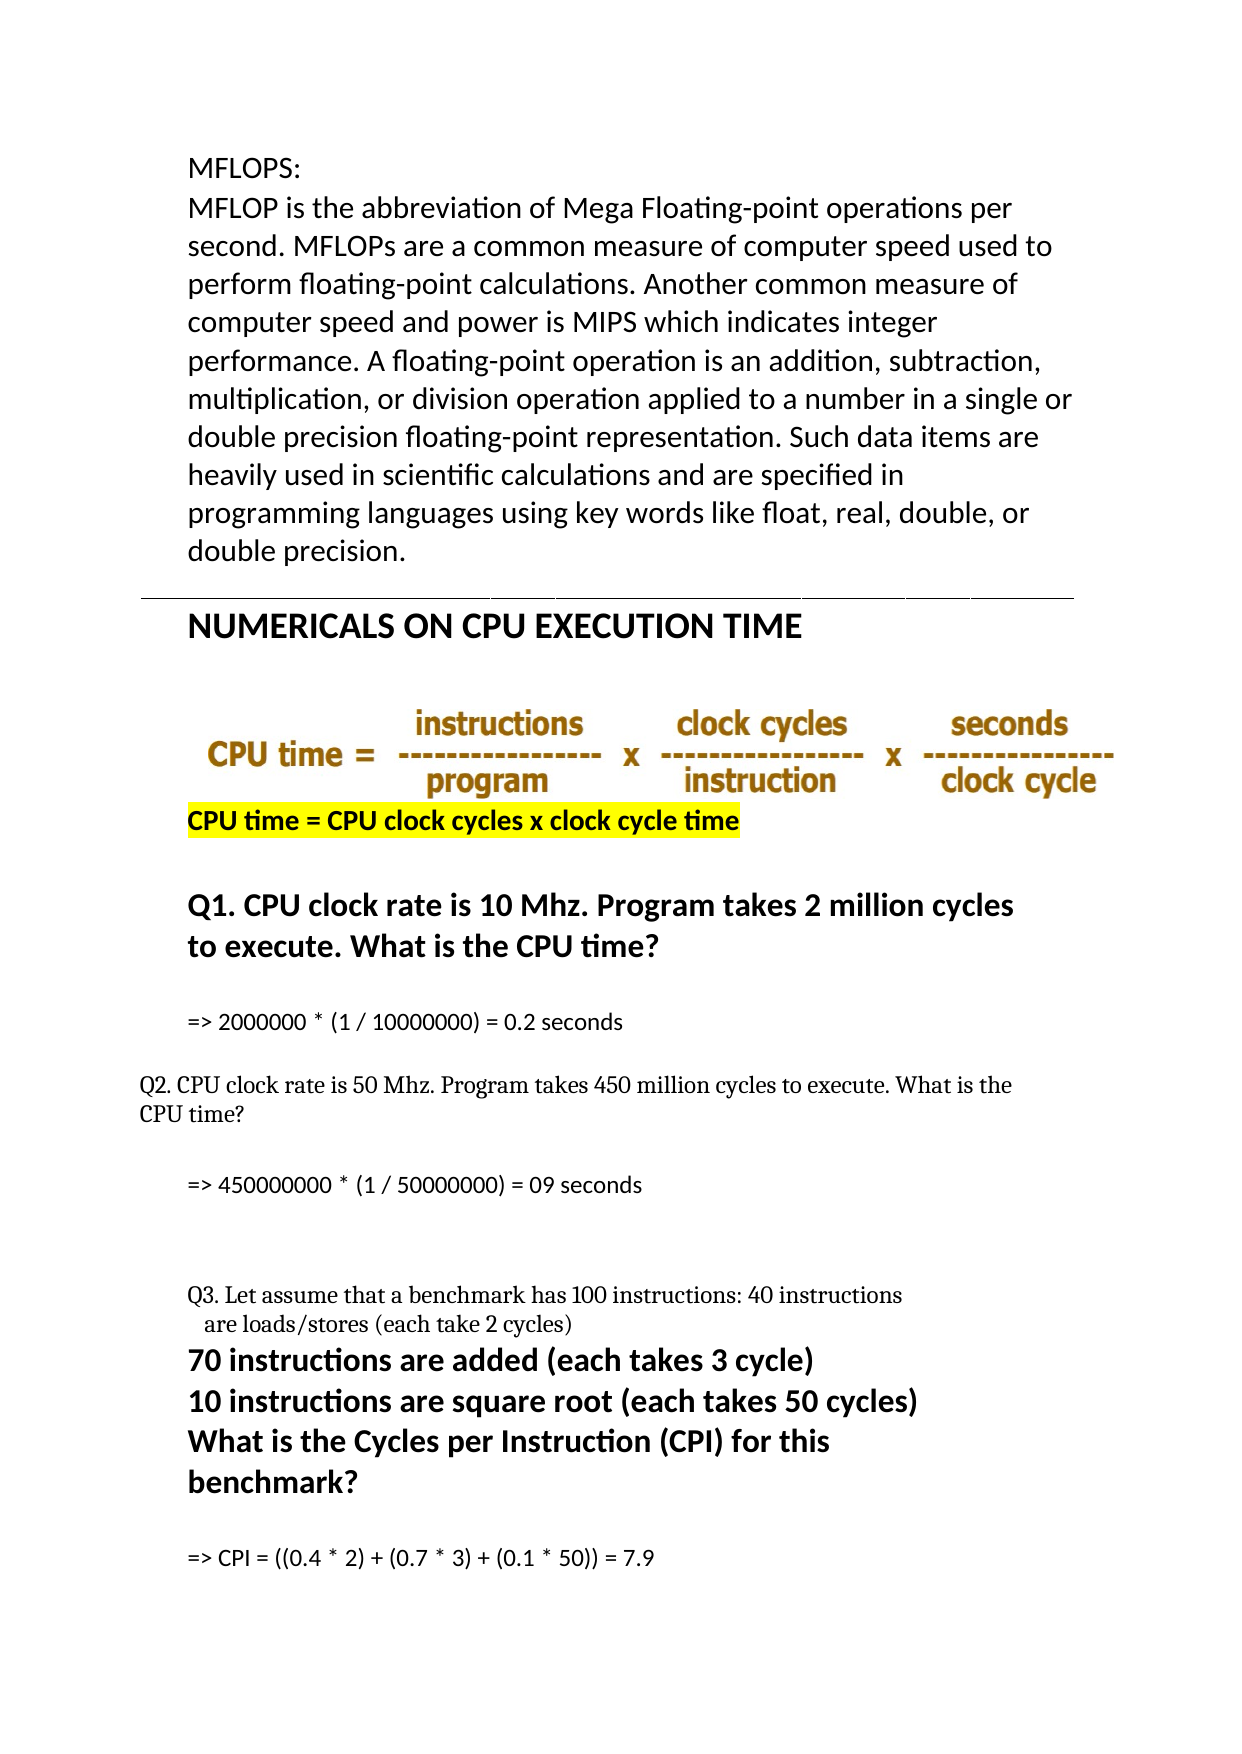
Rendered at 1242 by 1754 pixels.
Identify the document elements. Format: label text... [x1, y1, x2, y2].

text => 450000000 * (1 / 50000000) = 09 seconds [187, 1169, 1164, 1199]
text NUMERICALS ON CPU EXECUTION TIME [187, 596, 1164, 647]
text => CPI = ((0.4 * 2) + (0.7 * 3) + (0.1 * 50)) = 7.9 [187, 1542, 1164, 1572]
text 10 instructions are square root (each takes 50 cycles) What is the Cycles per Instruction (CPI) for this benchmark? [187, 1379, 921, 1502]
text => 2000000 * (1 / 10000000) = 0.2 seconds [187, 1006, 1164, 1037]
text MFLOPS: [187, 148, 1164, 186]
text Q1. CPU clock rate is 10 Mhz. Program takes 2 million cycles to execute. What is the CPU time? [187, 884, 1017, 965]
picture [208, 709, 1114, 799]
text MFLOP is the abbreviation of Mega Floating-point operations per second. MFLOPs are a common measure of computer speed used to perform floating-point calculations. Another common measure of computer speed and power is MIPS which indicates integer performance. A floating-point operation is an addition, subtraction, multiplication, or division operation applied to a number in a single or double precision floating-point representation. Such data items are heavily used in scientific calculations and are specified in programming languages using key words like float, real, double, or double precision. [187, 188, 1076, 569]
text 70 instructions are added (each takes 3 cycle) [187, 1339, 1164, 1379]
text Q3. Let assume that a benchmark has 100 instructions: 40 instructions are loads/stores (each take 2 cycles) [187, 1281, 941, 1338]
text Q2. CPU clock rate is 50 Mhz. Program takes 450 million cycles to execute. What is the CPU time? [139, 1071, 1054, 1129]
